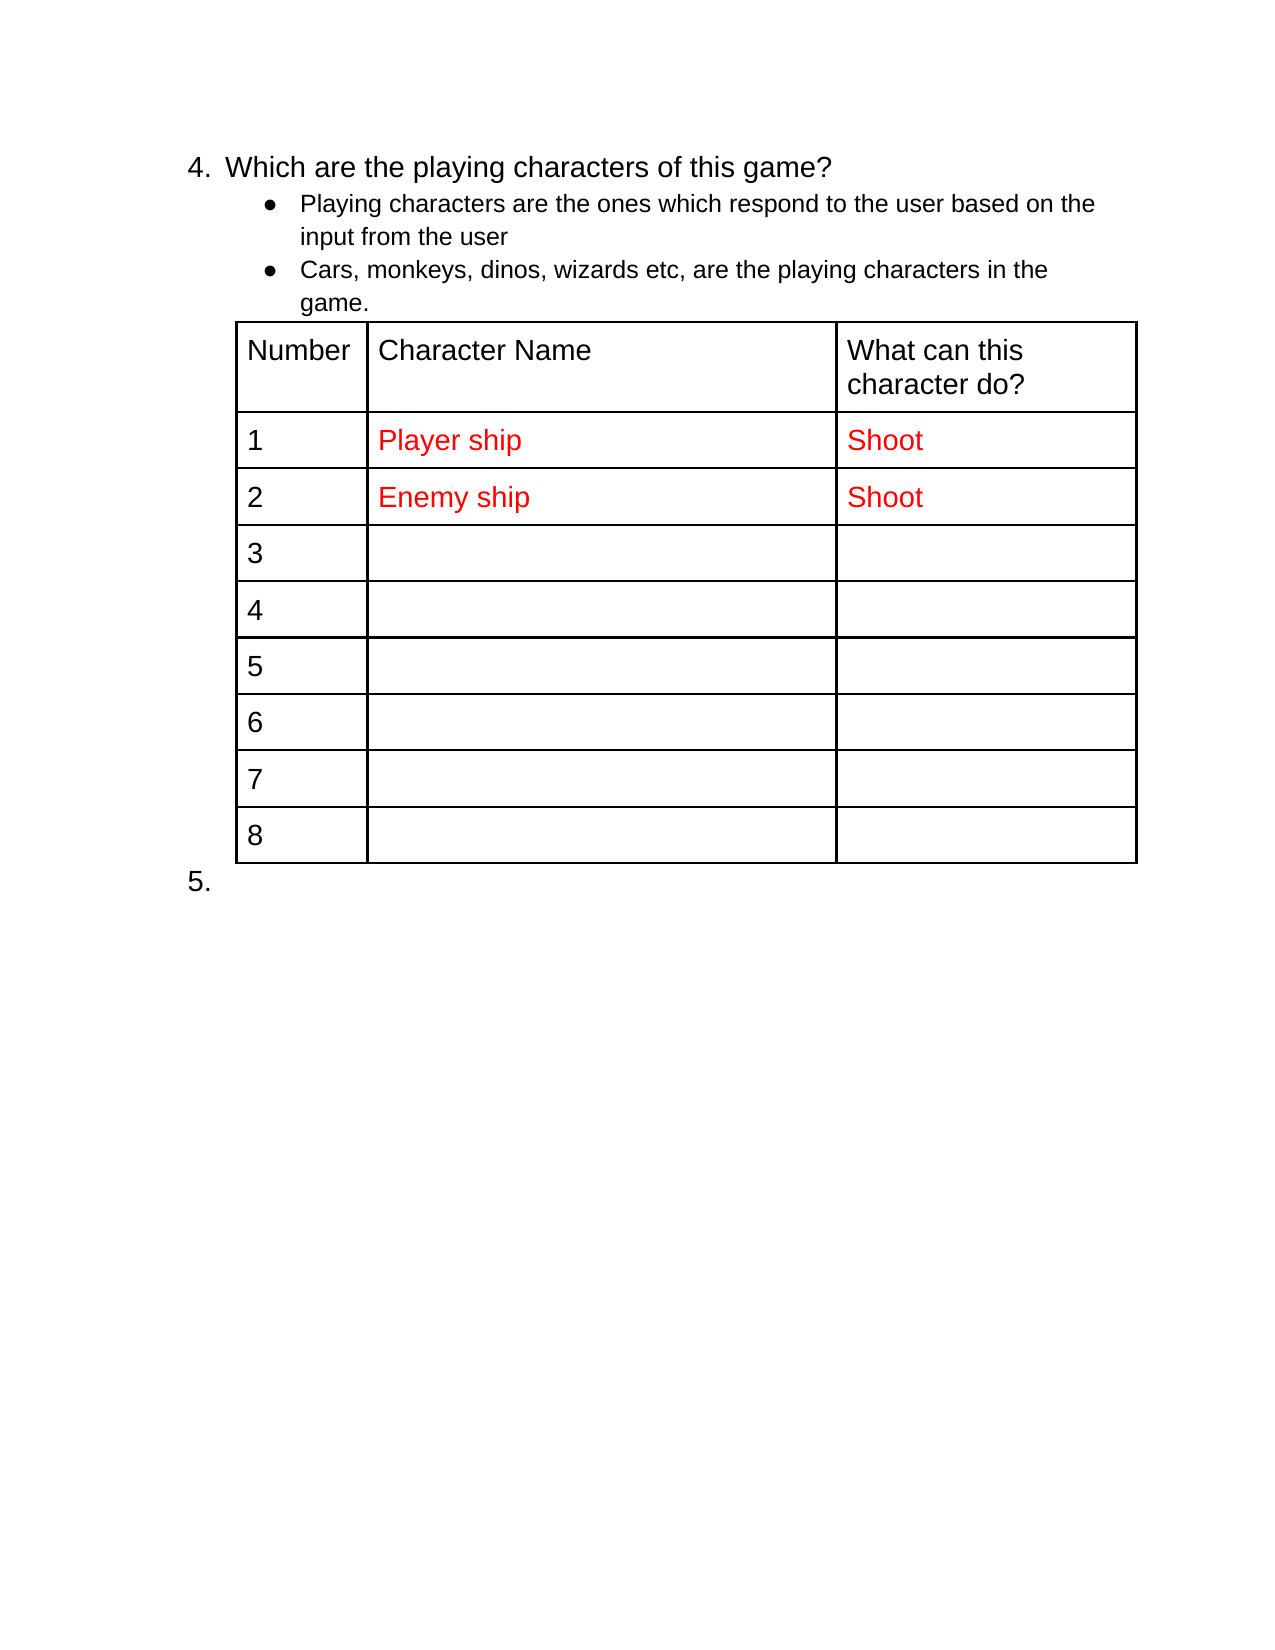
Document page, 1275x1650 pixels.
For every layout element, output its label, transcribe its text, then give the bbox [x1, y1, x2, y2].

table_cell 4 [238, 582, 366, 636]
table_header Character Name [369, 323, 835, 411]
table_cell [369, 582, 835, 636]
table_cell Player ship [369, 413, 835, 467]
table_cell [369, 751, 835, 806]
table_cell Shoot [838, 413, 1135, 467]
table_cell [838, 582, 1135, 636]
table_cell 8 [238, 808, 366, 862]
list Which are the playing characters of this game? [187, 150, 1125, 183]
table_cell [838, 639, 1135, 693]
table_cell 5 [238, 639, 366, 693]
table_cell 3 [238, 526, 366, 580]
table_header What can this character do? [838, 323, 1135, 411]
table_cell [369, 639, 835, 693]
table_cell 6 [238, 695, 366, 749]
list Cars, monkeys, dinos, wizards etc, are the playing characters in the game. [262, 254, 1125, 316]
table_cell 7 [238, 751, 366, 806]
list Playing characters are the ones which respond to the user based on the input from the user [262, 188, 1125, 250]
table_cell [369, 526, 835, 580]
table_cell 2 [238, 469, 366, 523]
table_cell Shoot [838, 469, 1135, 523]
table_cell [369, 695, 835, 749]
table_cell 1 [238, 413, 366, 467]
table_cell [838, 808, 1135, 862]
table_cell [838, 751, 1135, 806]
table_cell [838, 695, 1135, 749]
table_cell Enemy ship [369, 469, 835, 523]
table_cell [369, 808, 835, 862]
table_header Number [238, 323, 366, 411]
table_cell [838, 526, 1135, 580]
